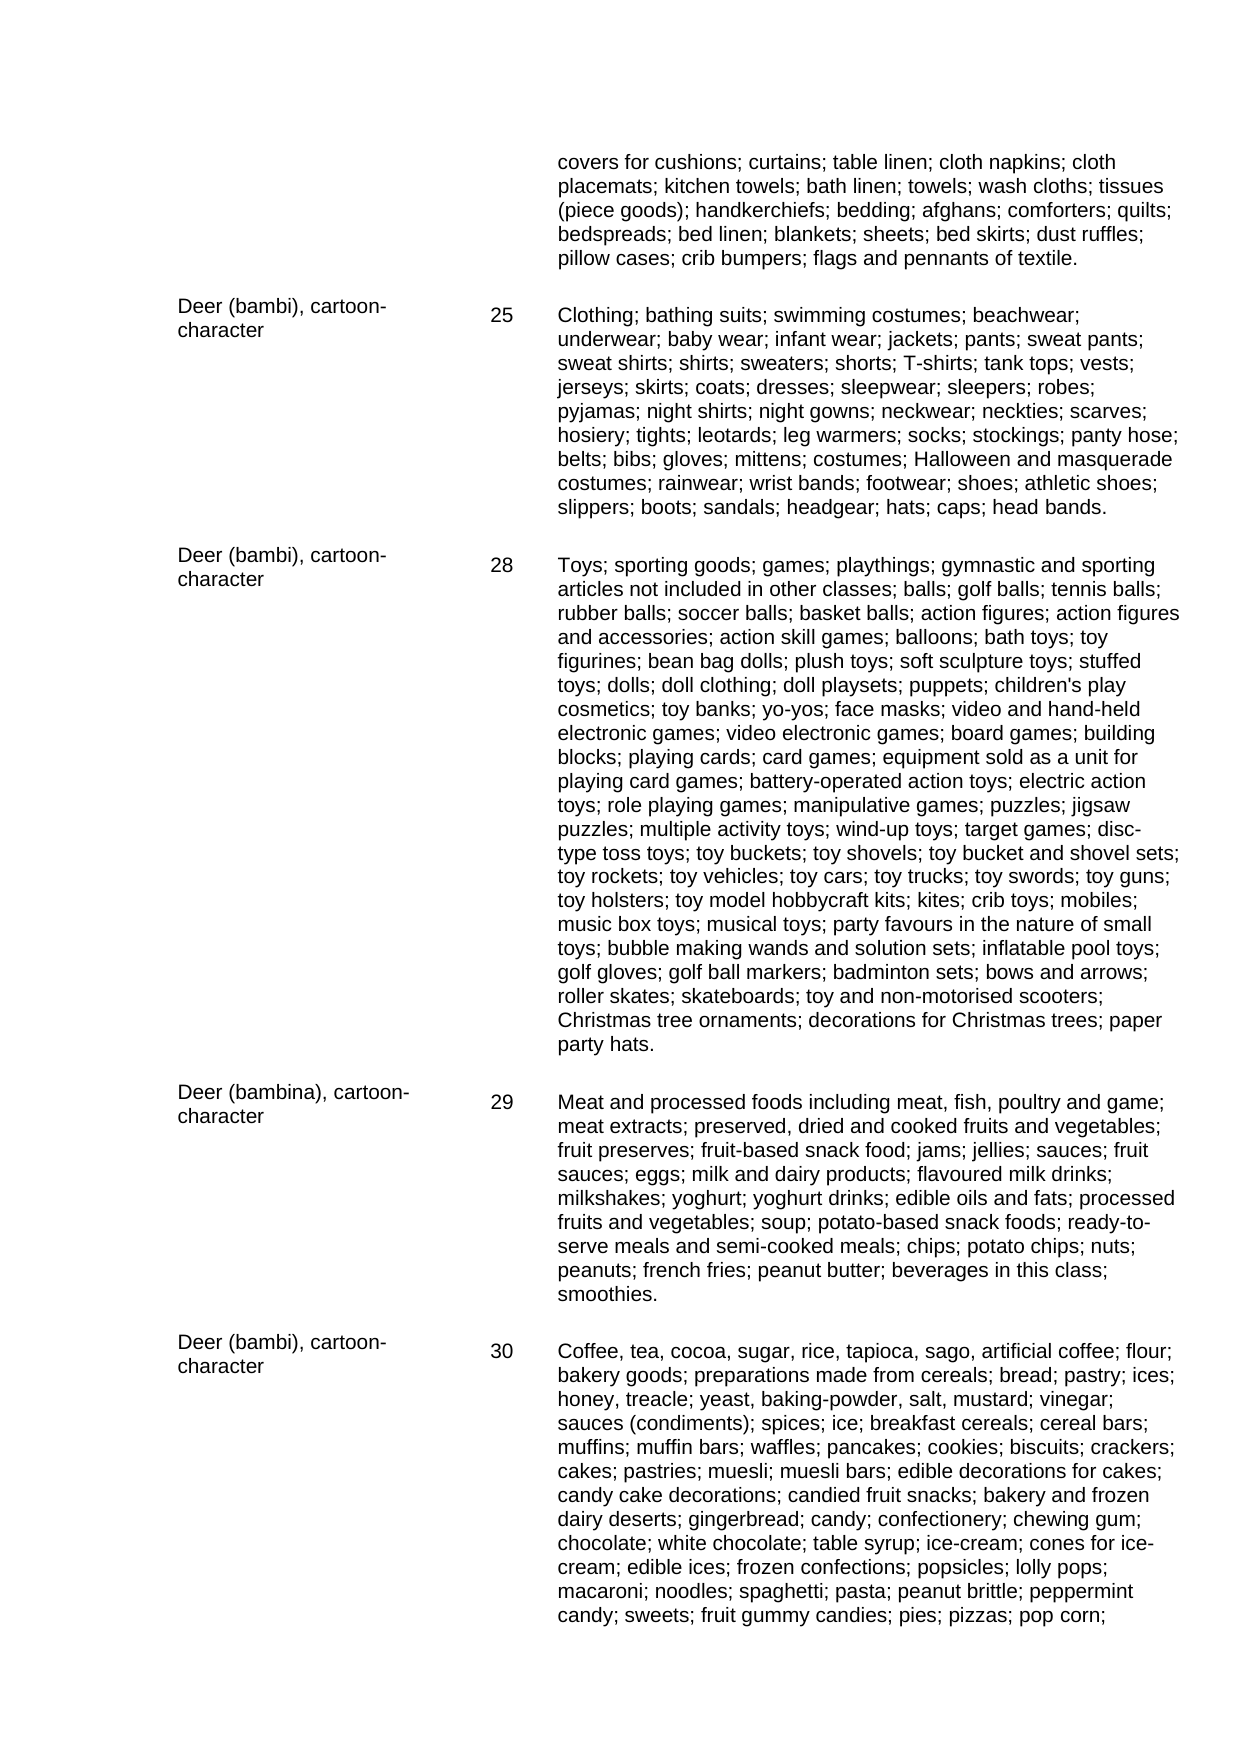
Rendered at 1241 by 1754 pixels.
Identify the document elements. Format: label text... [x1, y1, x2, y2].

text 30 Coffee, tea, cocoa, sugar, rice, tapioca, sago, artificial coffee; flour; bakery goods; preparations made from cereals; bread; pastry; ices; honey, treacle; yeast, baking-powder, salt, mustard; vinegar; sauces (condiments); spices; ice; breakfast cereals; cereal bars; muffins; muffin bars; waffles; pancakes; cookies; biscuits; crackers; cakes; pastries; muesli; muesli bars; edible decorations for cakes; candy cake decorations; candied fruit snacks; bakery and frozen dairy deserts; gingerbread; candy; confectionery; chewing gum; chocolate; white chocolate; table syrup; ice-cream; cones for ice- cream; edible ices; frozen confections; popsicles; lolly pops; macaroni; noodles; spaghetti; pasta; peanut brittle; peppermint candy; sweets; fruit gummy candies; pies; pizzas; pop corn; [490, 1339, 1176, 1627]
text Deer (bambi), cartoon- character [177, 543, 389, 591]
text 28 Toys; sporting goods; games; playthings; gymnastic and sporting articles not included in other classes; balls; golf balls; tennis balls; rubber balls; soccer balls; basket balls; action figures; action figures and accessories; action skill games; balloons; bath toys; toy figurines; bean bag dolls; plush toys; soft sculpture toys; stuffed toys; dolls; doll clothing; doll playsets; puppets; children's play cosmetics; toy banks; yo-yos; face masks; video and hand-held electronic games; video electronic games; board games; building blocks; playing cards; card games; equipment sold as a unit for playing card games; battery-operated action toys; electric action toys; role playing games; manipulative games; puzzles; jigsaw puzzles; multiple activity toys; wind-up toys; target games; disc- type toss toys; toy buckets; toy shovels; toy bucket and shovel sets; toy rockets; toy vehicles; toy cars; toy trucks; toy swords; toy guns; toy holsters; toy model hobbycraft kits; kites; crib toys; mobiles; music box toys; musical toys; party favours in the nature of small toys; bubble making wands and solution sets; inflatable pool toys; golf gloves; golf ball markers; badminton sets; bows and arrows; roller skates; skateboards; toy and non-motorised scooters; Christmas tree ornaments; decorations for Christmas trees; paper party hats. [490, 553, 1181, 1056]
text covers for cushions; curtains; table linen; cloth napkins; cloth placemats; kitchen towels; bath linen; towels; wash cloths; tissues (piece goods); handkerchiefs; bedding; afghans; comforters; quilts; bedspreads; bed linen; blankets; sheets; bed skirts; dust ruffles; pillow cases; crib bumpers; flags and pennants of textile. [557, 150, 1174, 269]
text Deer (bambi), cartoon- character [177, 293, 389, 341]
list Clothing; bathing suits; swimming costumes; beachwear; underwear; baby wear; infant wear; jackets; pants; sweat pants; sweat shirts; shirts; sweaters; shorts; T-shirts; tank tops; vests; jerseys; skirts; coats; dresses; sleepwear; sleepers; robes; pyjamas; night shirts; night gowns; neckwear; neckties; scarves; hosiery; tights; leotards; leg warmers; socks; stockings; panty hose; belts; bibs; gloves; mittens; costumes; Halloween and masquerade costumes; rainwear; wrist bands; footwear; shoes; athletic shoes; slippers; boots; sandals; headgear; hats; caps; head bands. [490, 303, 1179, 519]
text 29 Meat and processed foods including meat, fish, poultry and game; meat extracts; preserved, dried and cooked fruits and vegetables; fruit preserves; fruit-based snack food; jams; jellies; sauces; fruit sauces; eggs; milk and dairy products; flavoured milk drinks; milkshakes; yoghurt; yoghurt drinks; edible oils and fats; processed fruits and vegetables; soup; potato-based snack foods; ready-to- serve meals and semi-cooked meals; chips; potato chips; nuts; peanuts; french fries; peanut butter; beverages in this class; smoothies. [490, 1090, 1176, 1306]
text Deer (bambi), cartoon- character [177, 1329, 389, 1377]
text Deer (bambina), cartoon- character [177, 1080, 412, 1128]
